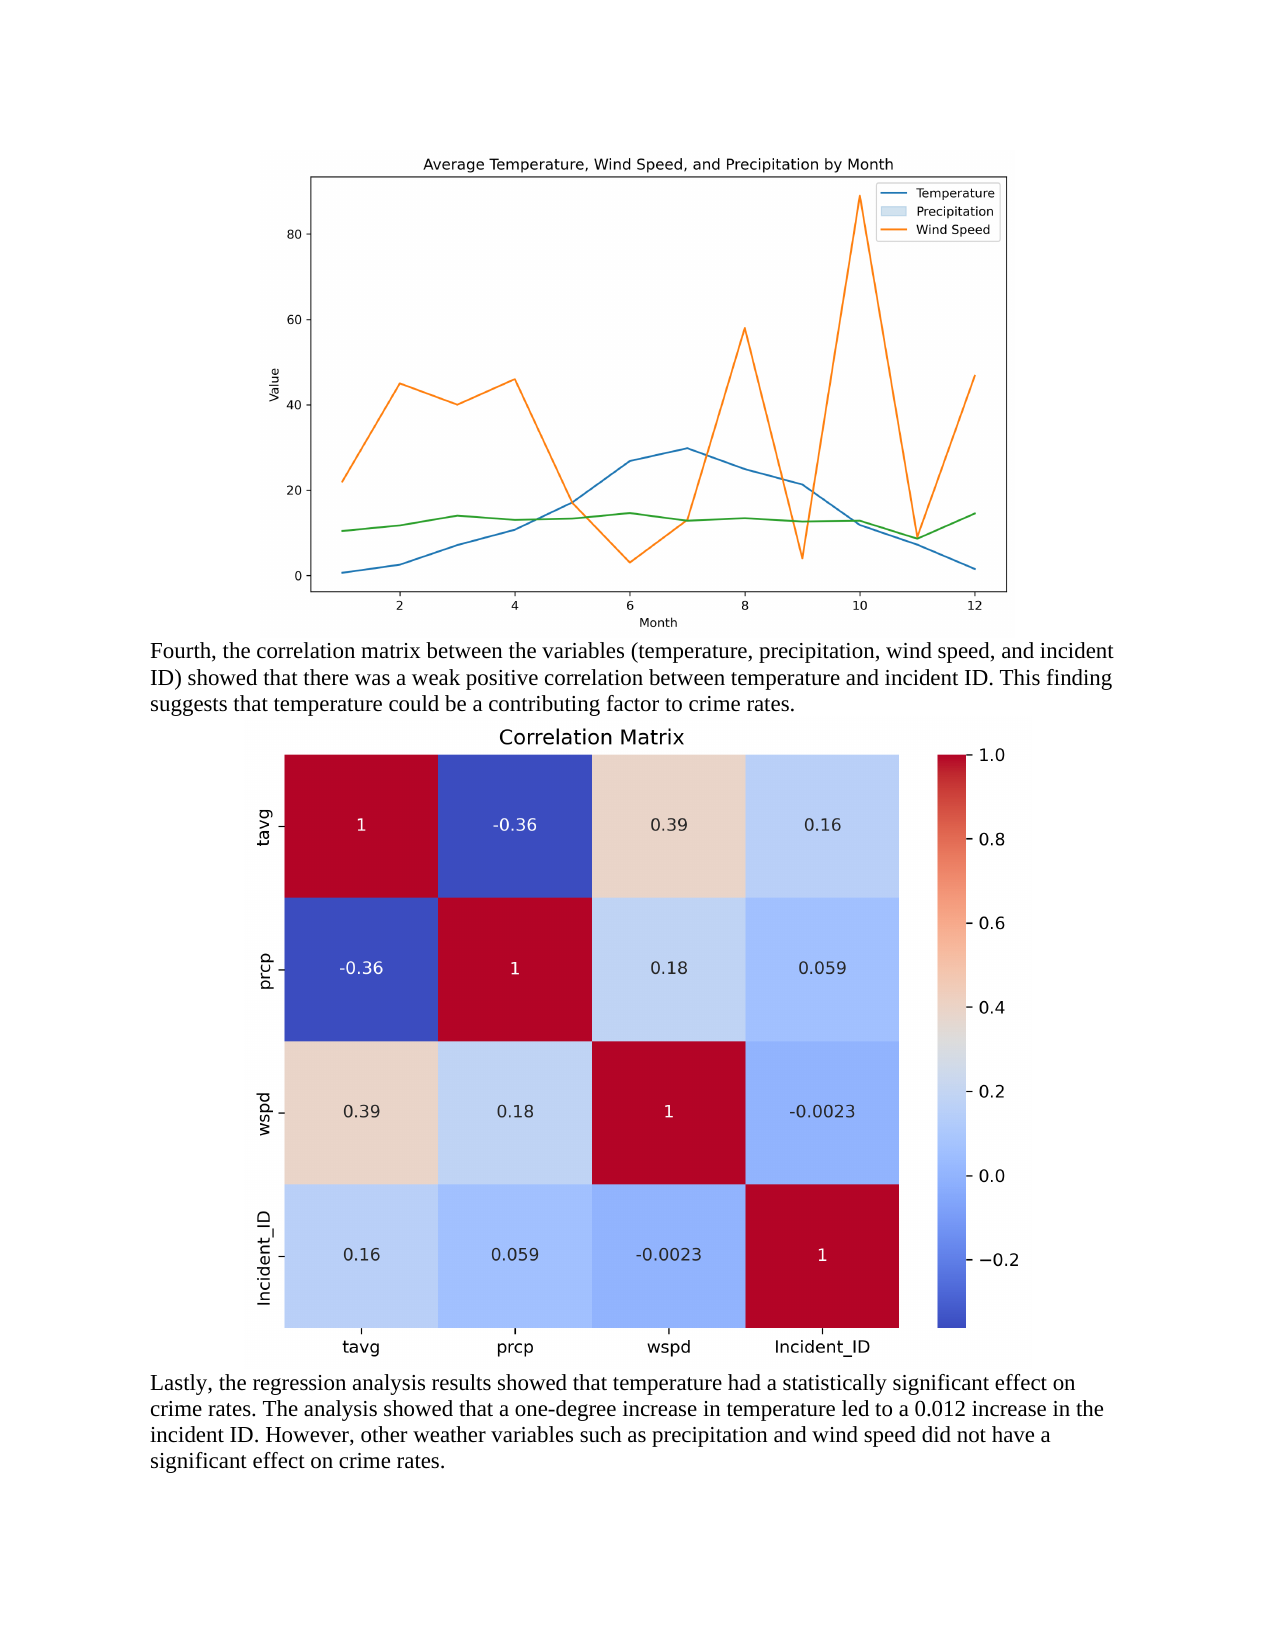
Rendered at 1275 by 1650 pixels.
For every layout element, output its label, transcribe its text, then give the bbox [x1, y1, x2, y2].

picture [243, 716, 1032, 1369]
picture [260, 150, 1015, 638]
text Lastly, the regression analysis results showed that temperature had a statistically significant effect on crime rates. The analysis showed that a one-degree increase in temperature led to a 0.012 increase in the incident ID. However, other weather variables such as precipitation and wind speed did not have a significant effect on crime rates. [150, 1368, 1125, 1474]
text Fourth, the correlation matrix between the variables (temperature, precipitation, wind speed, and incident ID) showed that there was a weak positive correlation between temperature and incident ID. This finding suggests that temperature could be a contributing factor to crime rates. [150, 638, 1125, 717]
